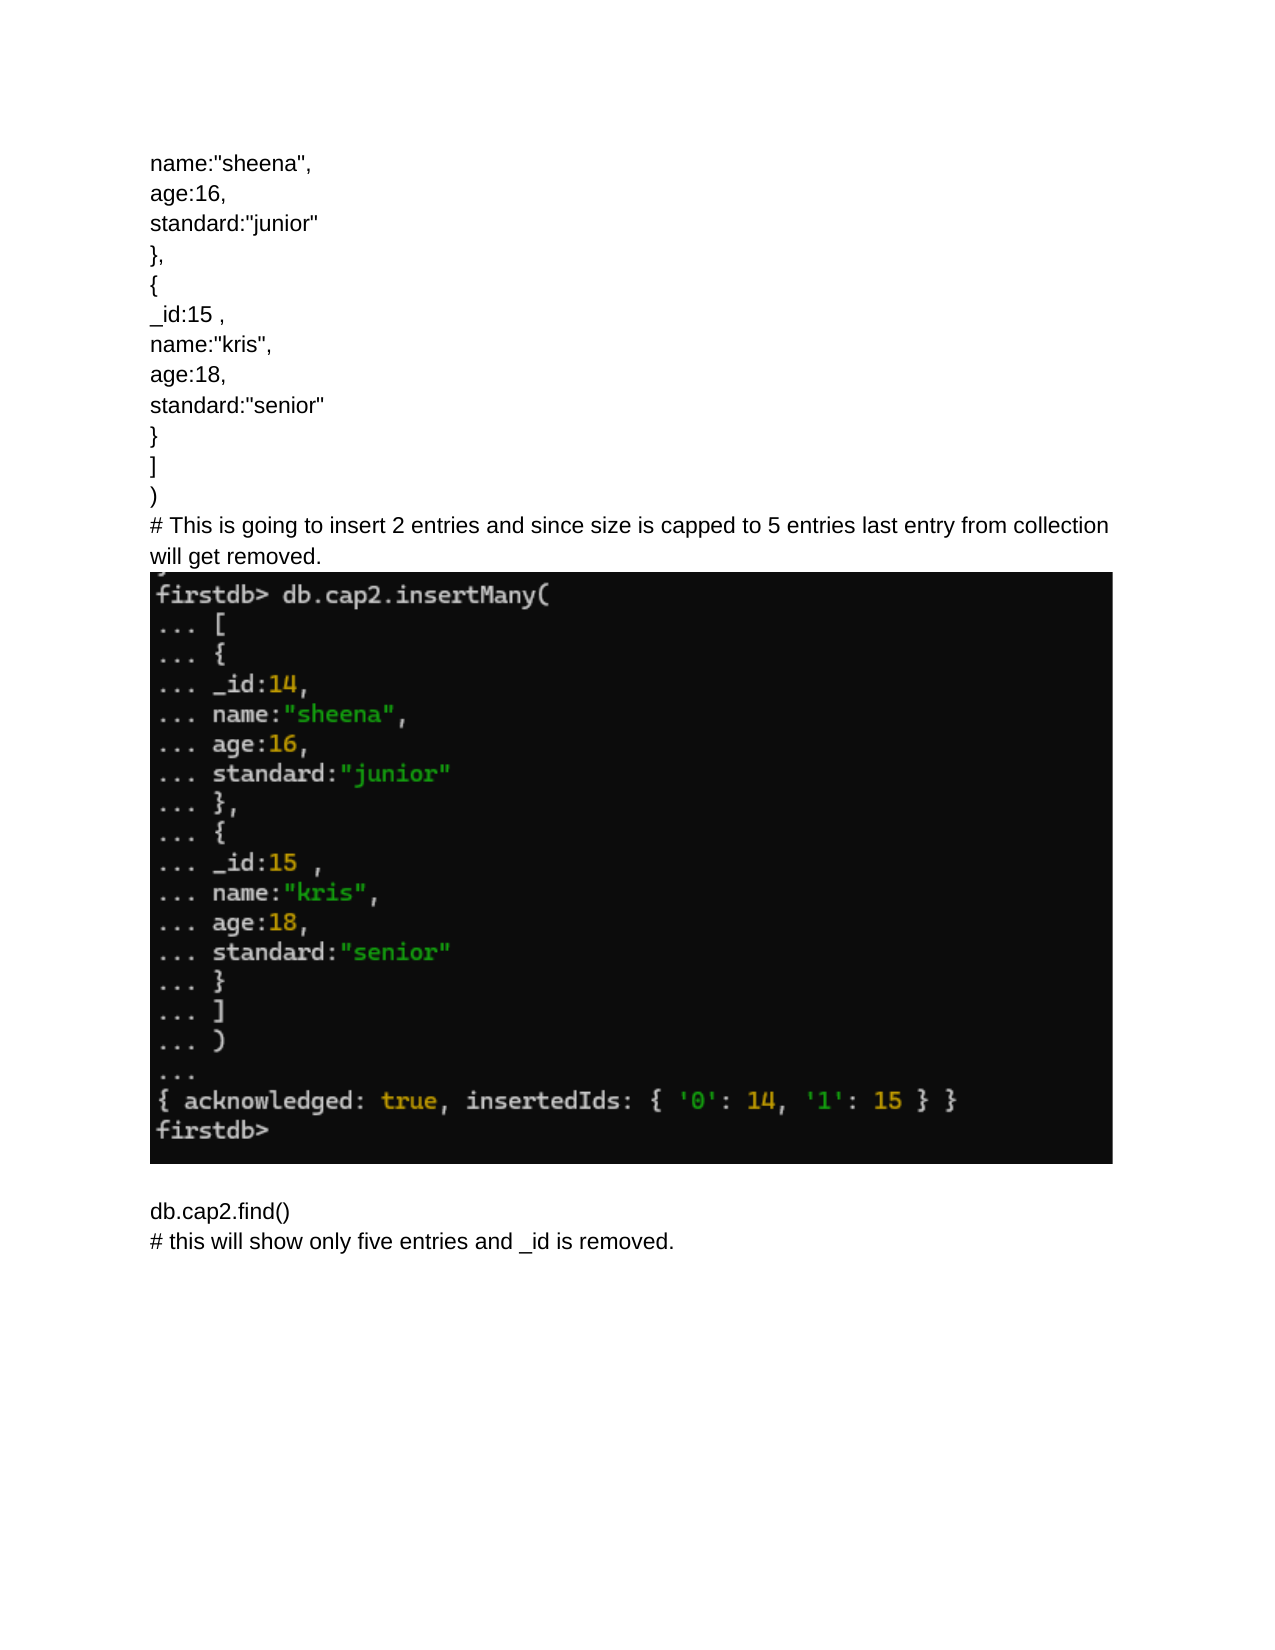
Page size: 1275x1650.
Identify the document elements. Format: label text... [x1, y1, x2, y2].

text # this will show only five entries and _id is removed. [150, 1228, 1125, 1254]
text } [150, 422, 1125, 448]
text name:"sheena", [150, 150, 1125, 176]
text ) [150, 482, 1125, 509]
text }, [150, 241, 1125, 267]
text name:"kris", [150, 331, 1125, 358]
picture [150, 572, 1113, 1164]
text { [150, 271, 1125, 297]
text # This is going to insert 2 entries and since size is capped to 5 entries last entry from collection will get removed. [150, 512, 1125, 569]
text db.cap2.find() [150, 1198, 1125, 1224]
text standard:"junior" [150, 210, 1125, 237]
text age:16, [150, 180, 1125, 207]
text age:18, [150, 361, 1125, 388]
text _id:15 , [150, 301, 1125, 327]
text standard:"senior" [150, 392, 1125, 418]
text ] [150, 452, 1125, 478]
